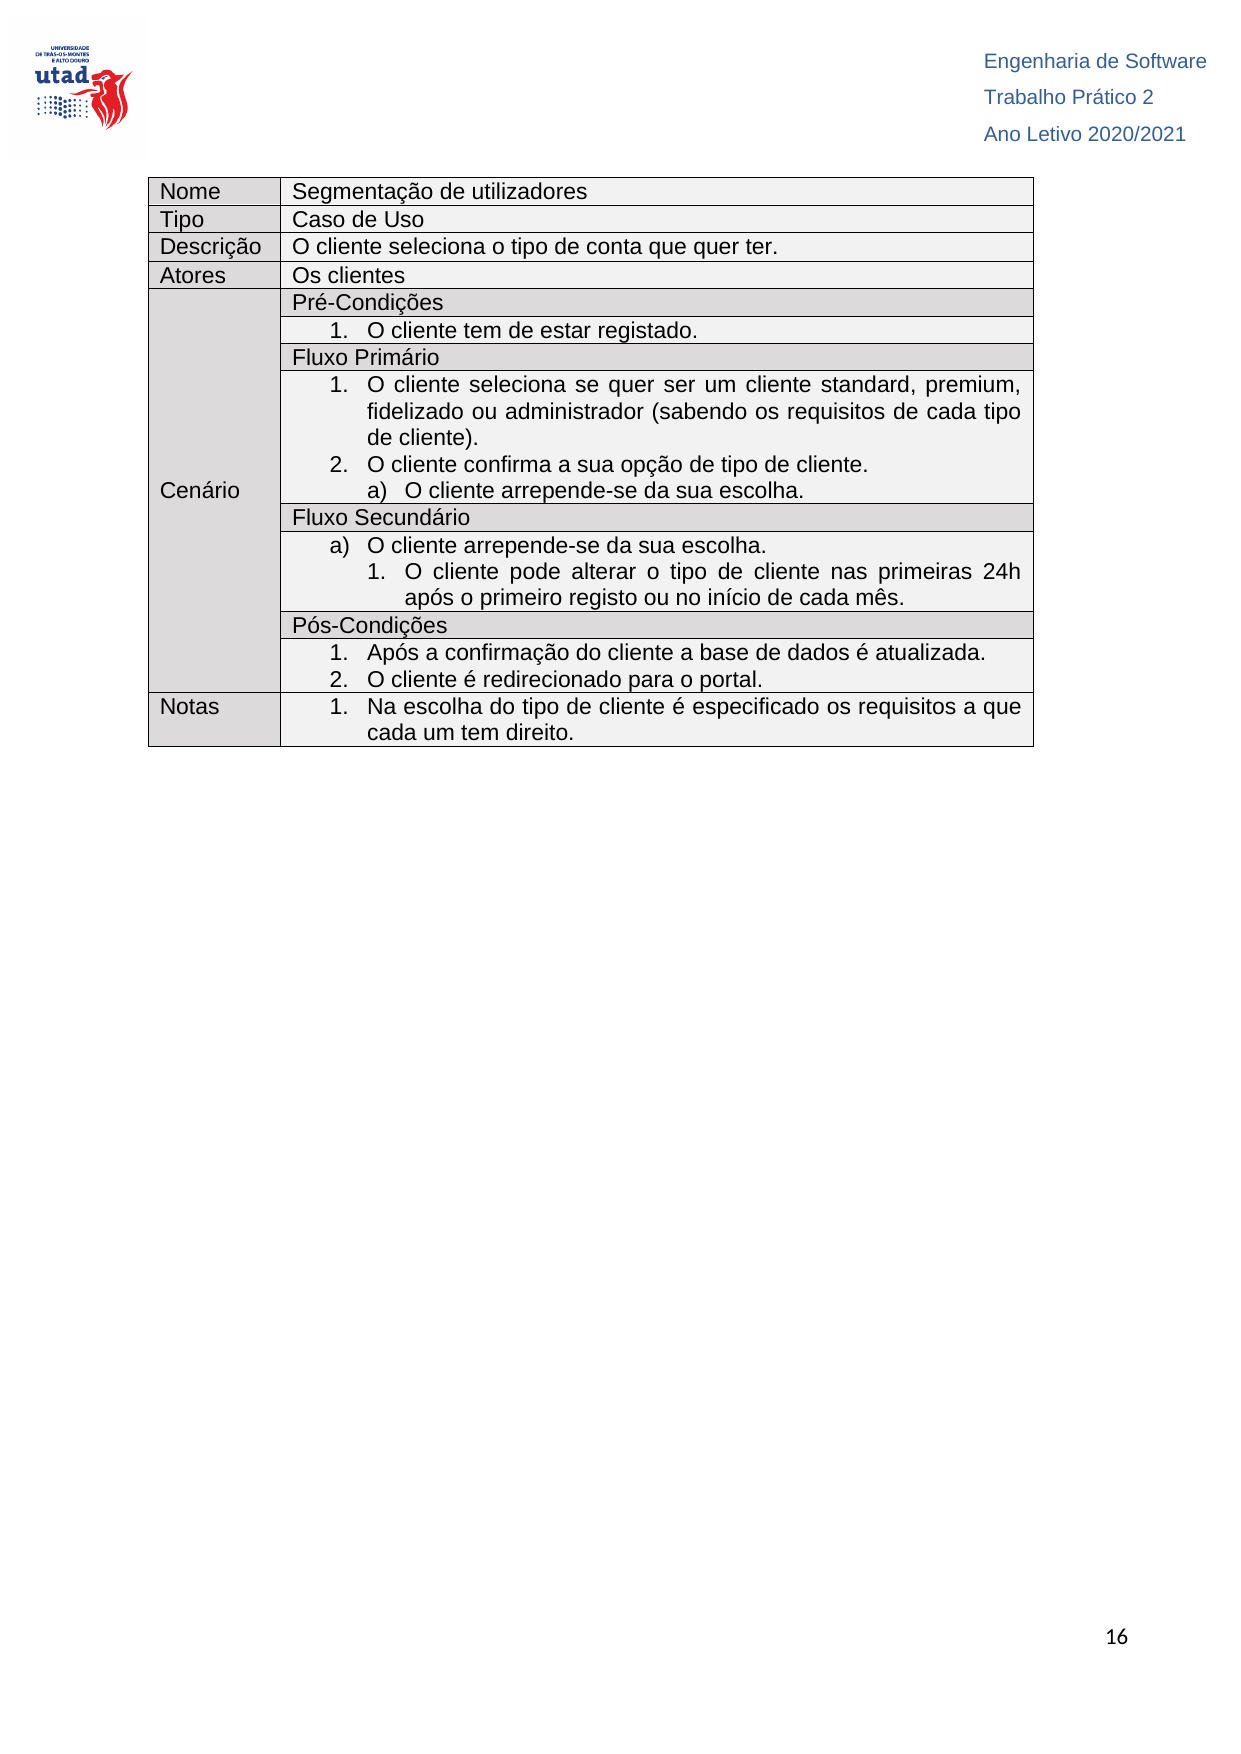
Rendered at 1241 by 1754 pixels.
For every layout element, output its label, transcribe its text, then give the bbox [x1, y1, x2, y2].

table_cell O cliente seleciona o tipo de conta que quer ter. [281, 233, 1033, 261]
table_cell Na escolha do tipo de cliente é especificado os requisitos a que cada um tem direito. [281, 693, 1033, 746]
table_header Nome [149, 178, 280, 204]
table_cell Cenário [149, 289, 280, 692]
table_cell Caso de Uso [281, 206, 1033, 232]
table_cell Descrição [149, 233, 280, 261]
table_cell Notas [149, 693, 280, 746]
table_cell O cliente seleciona se quer ser um cliente standard, premium, fidelizado ou administrador (sabendo os requisitos de cada tipo de cliente). O cliente confirma a sua opção de tipo de cliente. O cliente arrepende-se da sua escolha. [281, 371, 1033, 503]
table_header Segmentação de utilizadores [281, 178, 1033, 204]
table_cell Os clientes [281, 262, 1033, 288]
table_cell Fluxo Primário [281, 344, 1033, 370]
table_cell O cliente arrepende-se da sua escolha. O cliente pode alterar o tipo de cliente nas primeiras 24h após o primeiro registo ou no início de cada mês. [281, 532, 1033, 611]
table_cell Após a confirmação do cliente a base de dados é atualizada. O cliente é redirecionado para o portal. [281, 639, 1033, 692]
table_cell Atores [149, 262, 280, 288]
table_cell Pós-Condições [281, 612, 1033, 638]
table_cell Tipo [149, 206, 280, 232]
table_cell Pré-Condições [281, 289, 1033, 316]
table_cell Fluxo Secundário [281, 504, 1033, 531]
table_cell O cliente tem de estar registado. [281, 317, 1033, 343]
